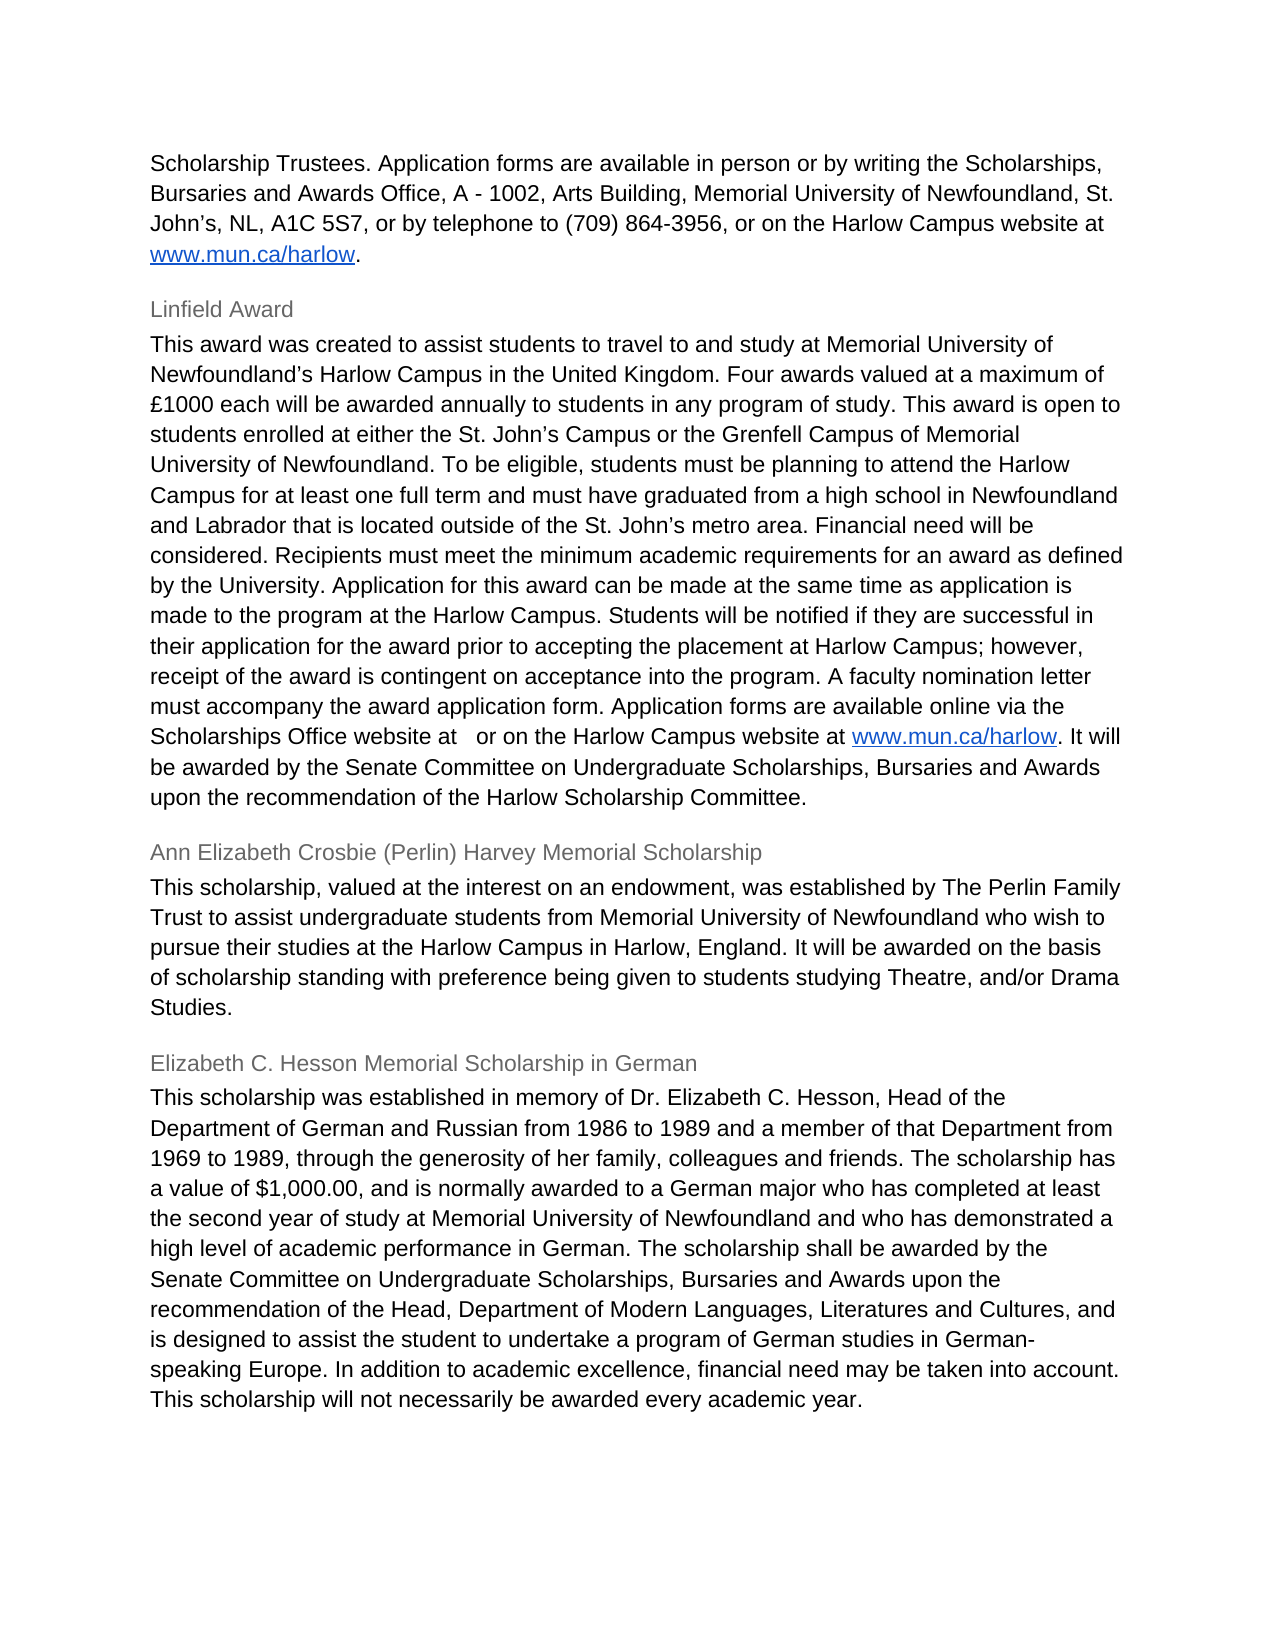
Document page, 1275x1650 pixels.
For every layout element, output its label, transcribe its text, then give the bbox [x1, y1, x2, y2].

subtitle Linfield Award [150, 296, 1125, 322]
text This scholarship was established in memory of Dr. Elizabeth C. Hesson, Head of the Department of German and Russian from 1986 to 1989 and a member of that Department from 1969 to 1989, through the generosity of her family, colleagues and friends. The scholarship has a value of $1,000.00, and is normally awarded to a German major who has completed at least the second year of study at Memorial University of Newfoundland and who has demonstrated a high level of academic performance in German. The scholarship shall be awarded by the Senate Committee on Undergraduate Scholarships, Bursaries and Awards upon the recommendation of the Head, Department of Modern Languages, Literatures and Cultures, and is designed to assist the student to undertake a program of German studies in German- speaking Europe. In addition to academic excellence, financial need may be taken into account. This scholarship will not necessarily be awarded every academic year. [150, 1084, 1125, 1413]
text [150, 150, 1125, 267]
subtitle Elizabeth C. Hesson Memorial Scholarship in German [150, 1049, 1125, 1076]
text This award was created to assist students to travel to and study at Memorial University of Newfoundland’s Harlow Campus in the United Kingdom. Four awards valued at a maximum of £1000 each will be awarded annually to students in any program of study. This award is open to students enrolled at either the St. John’s Campus or the Grenfell Campus of Memorial University of Newfoundland. To be eligible, students must be planning to attend the Harlow Campus for at least one full term and must have graduated from a high school in Newfoundland and Labrador that is located outside of the St. John’s metro area. Financial need will be considered. Recipients must meet the minimum academic requirements for an award as defined by the University. Application for this award can be made at the same time as application is made to the program at the Harlow Campus. Students will be notified if they are successful in their application for the award prior to accepting the placement at Harlow Campus; however, receipt of the award is contingent on acceptance into the program. A faculty nomination letter must accompany the award application form. Application forms are available online via the Scholarships Office website at or on the Harlow Campus website at www.mun.ca/harlow. It will be awarded by the Senate Committee on Undergraduate Scholarships, Bursaries and Awards upon the recommendation of the Harlow Scholarship Committee. [150, 331, 1125, 810]
text This scholarship, valued at the interest on an endowment, was established by The Perlin Family Trust to assist undergraduate students from Memorial University of Newfoundland who wish to pursue their studies at the Harlow Campus in Harlow, England. It will be awarded on the basis of scholarship standing with preference being given to students studying Theatre, and/or Drama Studies. [150, 873, 1125, 1021]
subtitle Ann Elizabeth Crosbie (Perlin) Harvey Memorial Scholarship [150, 839, 1125, 865]
